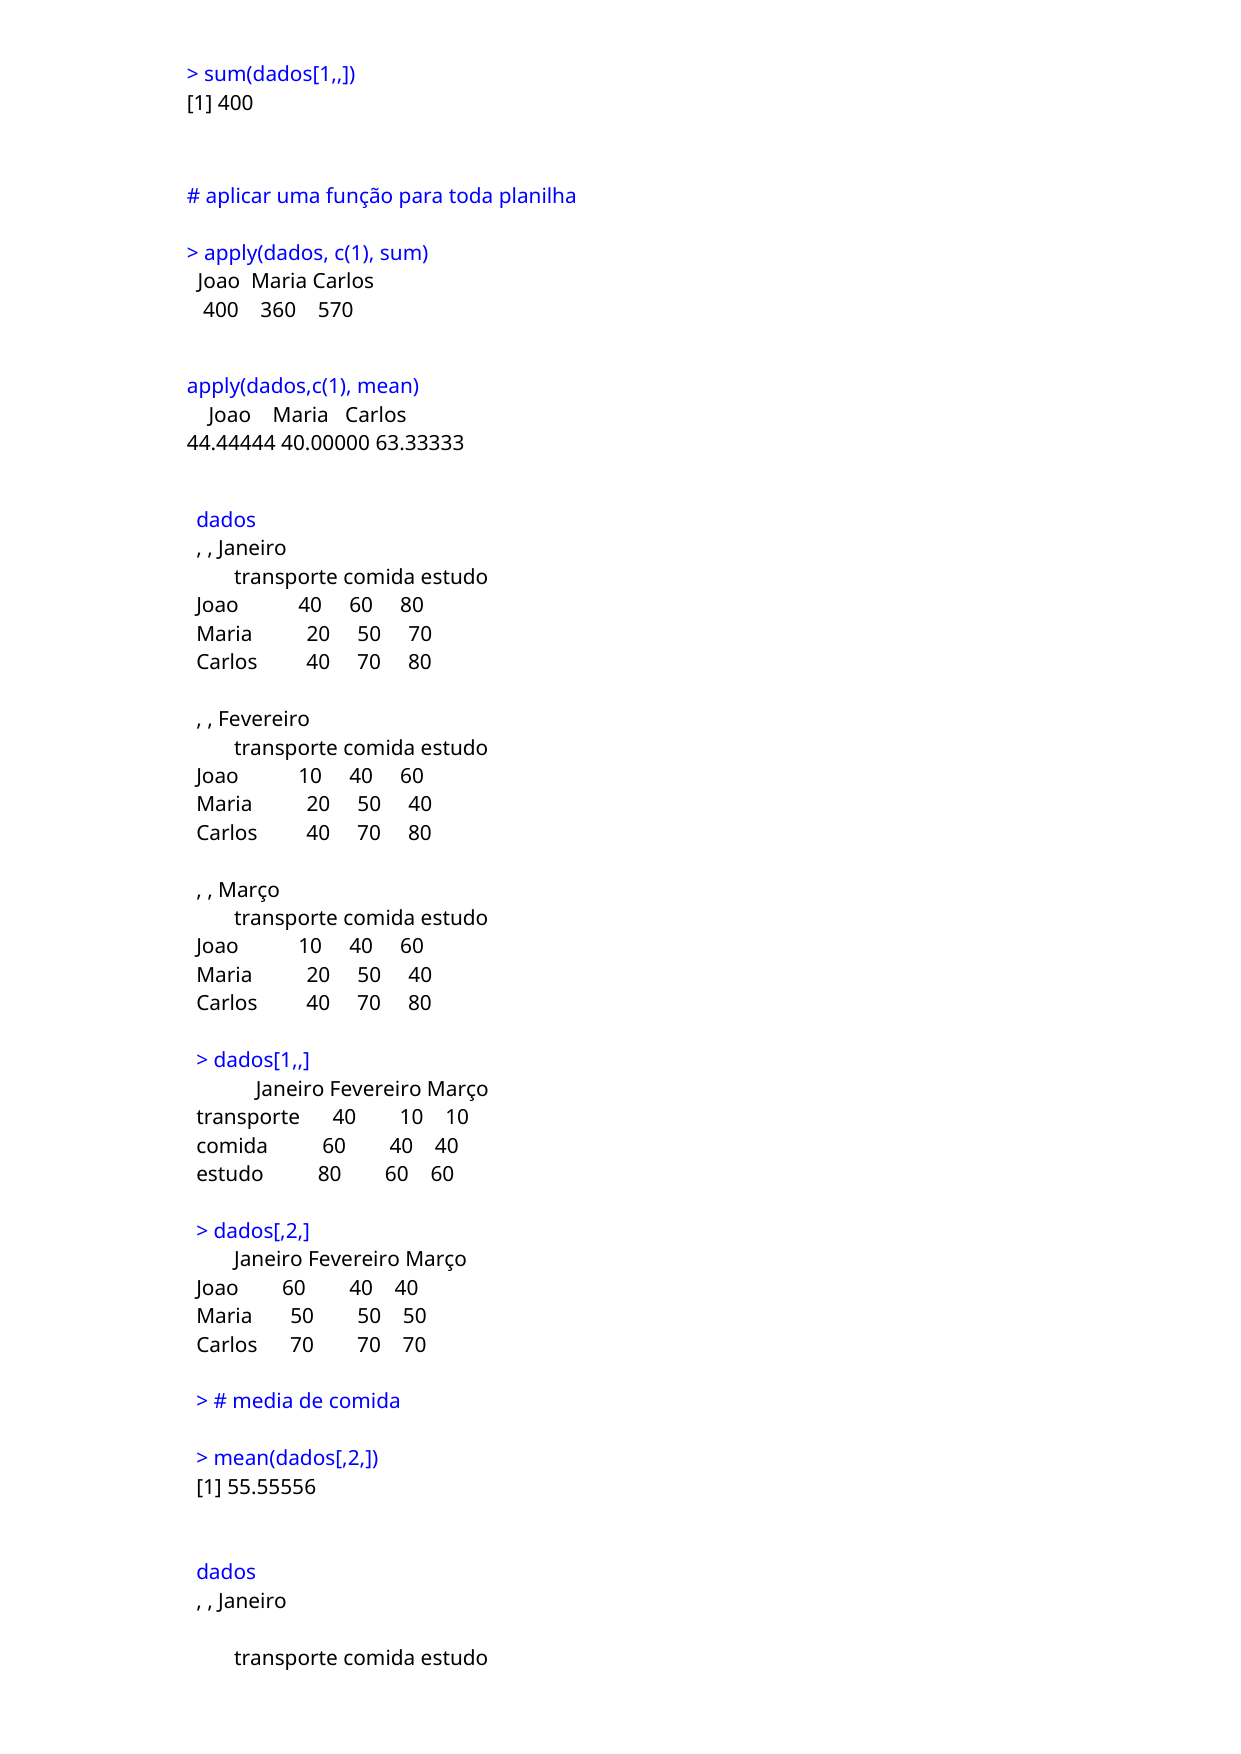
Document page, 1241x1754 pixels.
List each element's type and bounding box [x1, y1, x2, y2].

table_cell [177, 157, 1240, 1696]
table_header [177, 59, 1240, 157]
